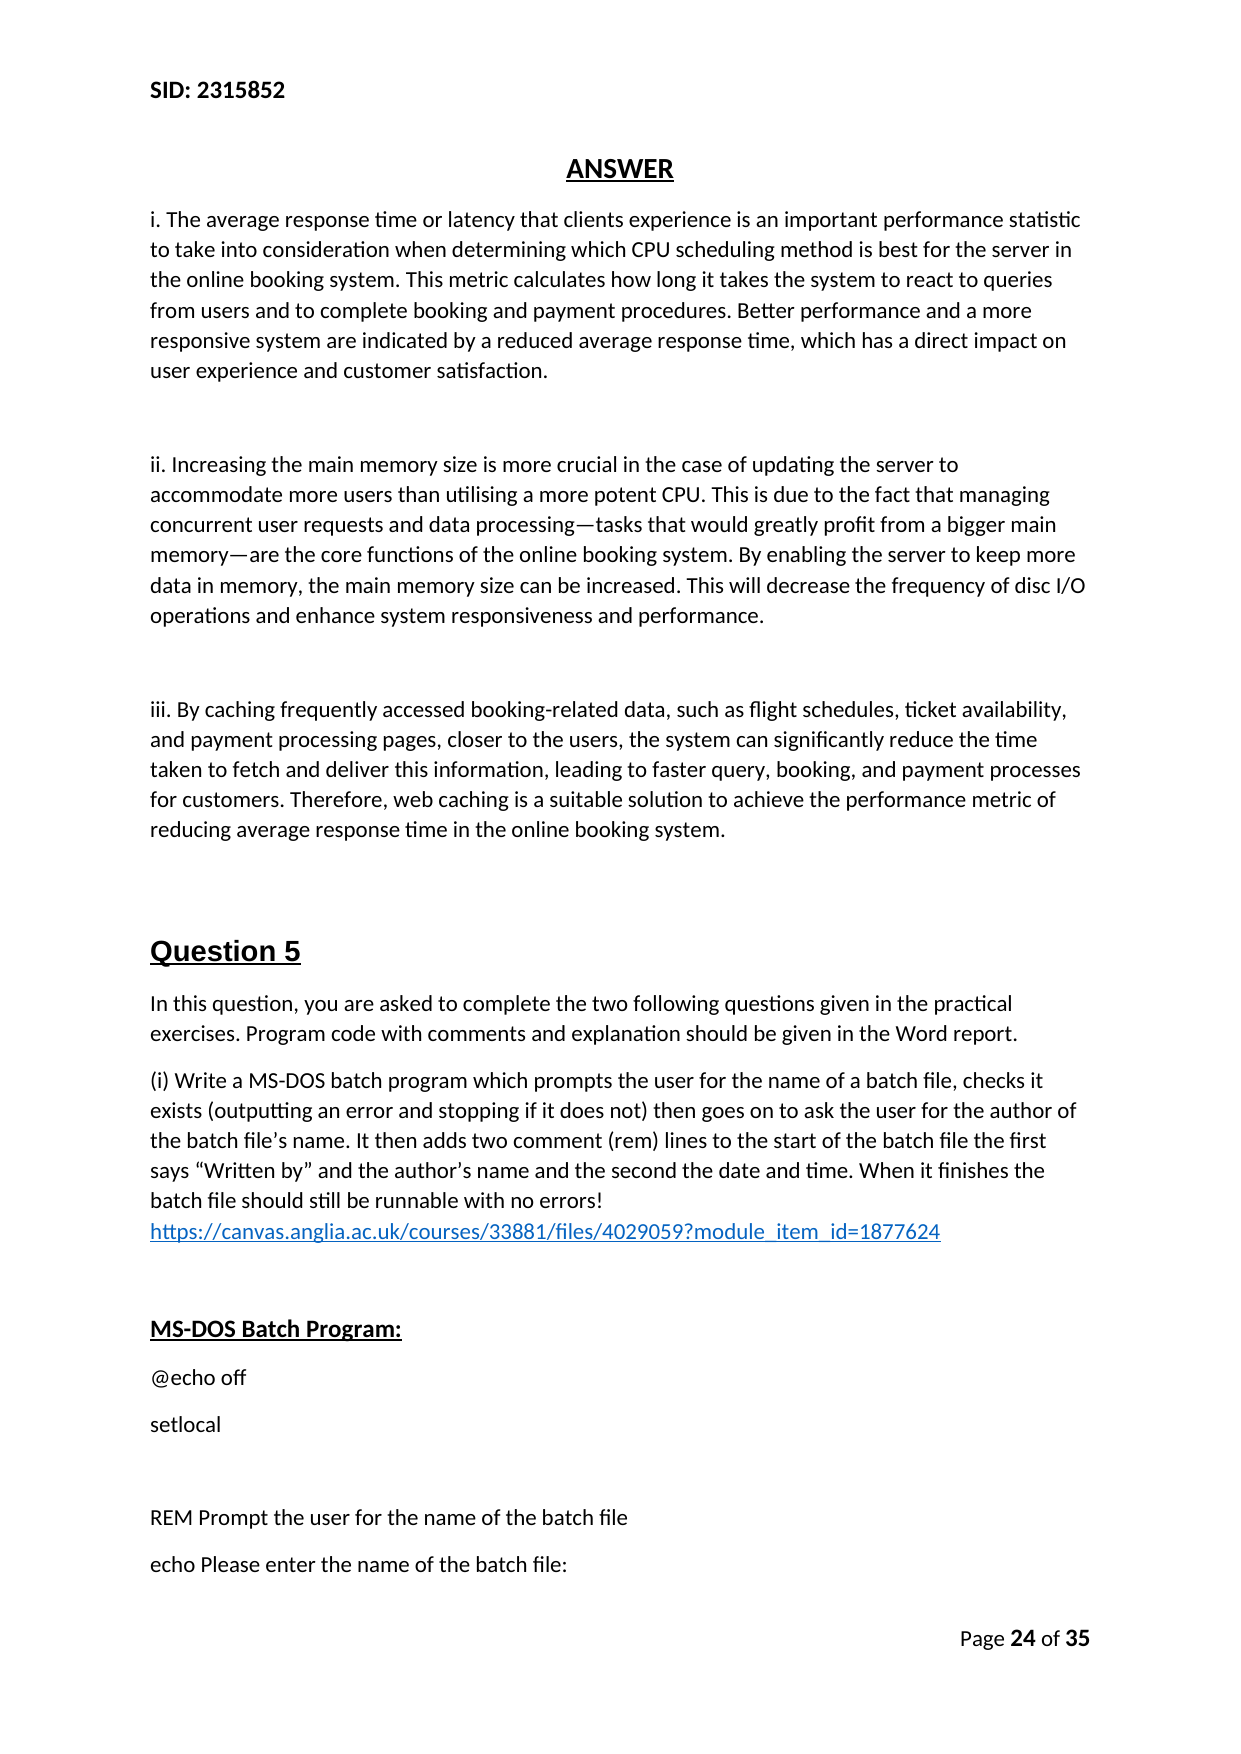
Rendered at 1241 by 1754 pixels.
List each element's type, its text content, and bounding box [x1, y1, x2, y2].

text REM Prompt the user for the name of the batch file [150, 1503, 1090, 1532]
subtitle Question 5 [150, 934, 1090, 968]
text (i) Write a MS-DOS batch program which prompts the user for the name of a batch file, checks it exists (outputting an error and stopping if it does not) then goes on to ask the user for the author of the batch file’s name. It then adds two comment (rem) lines to the start of the batch file the first says “Written by” and the author’s name and the second the date and time. When it finishes the batch file should still be runnable with no errors! https://canvas.anglia.ac.uk/courses/33881/files/4029059?module_item_id=1877624 [150, 1066, 1090, 1245]
text setlocal [150, 1410, 1090, 1438]
text ii. Increasing the main memory size is more crucial in the case of updating the server to accommodate more users than utilising a more potent CPU. This is due to the fact that managing concurrent user requests and data processing—tasks that would greatly profit from a bigger main memory—are the core functions of the online booking system. By enabling the server to keep more data in memory, the main memory size can be increased. This will decrease the frequency of disc I/O operations and enhance system responsiveness and performance. [150, 450, 1090, 629]
text In this question, you are asked to complete the two following questions given in the practical exercises. Program code with comments and explanation should be given in the Word report. [150, 989, 1090, 1047]
text ANSWER [150, 150, 1090, 186]
text @echo off [150, 1363, 1090, 1391]
text echo Please enter the name of the batch file: [150, 1550, 1090, 1578]
text i. The average response time or latency that clients experience is an important performance statistic to take into consideration when determining which CPU scheduling method is best for the server in the online booking system. This metric calculates how long it takes the system to react to queries from users and to complete booking and payment procedures. Better performance and a more responsive system are indicated by a reduced average response time, which has a direct impact on user experience and customer satisfaction. [150, 205, 1090, 384]
text iii. By caching frequently accessed booking-related data, such as flight schedules, ticket availability, and payment processing pages, closer to the users, the system can significantly reduce the time taken to fetch and deliver this information, leading to faster query, booking, and payment processes for customers. Therefore, web caching is a suitable solution to achieve the performance metric of reducing average response time in the online booking system. [150, 695, 1090, 843]
text MS-DOS Batch Program: [150, 1313, 1090, 1344]
